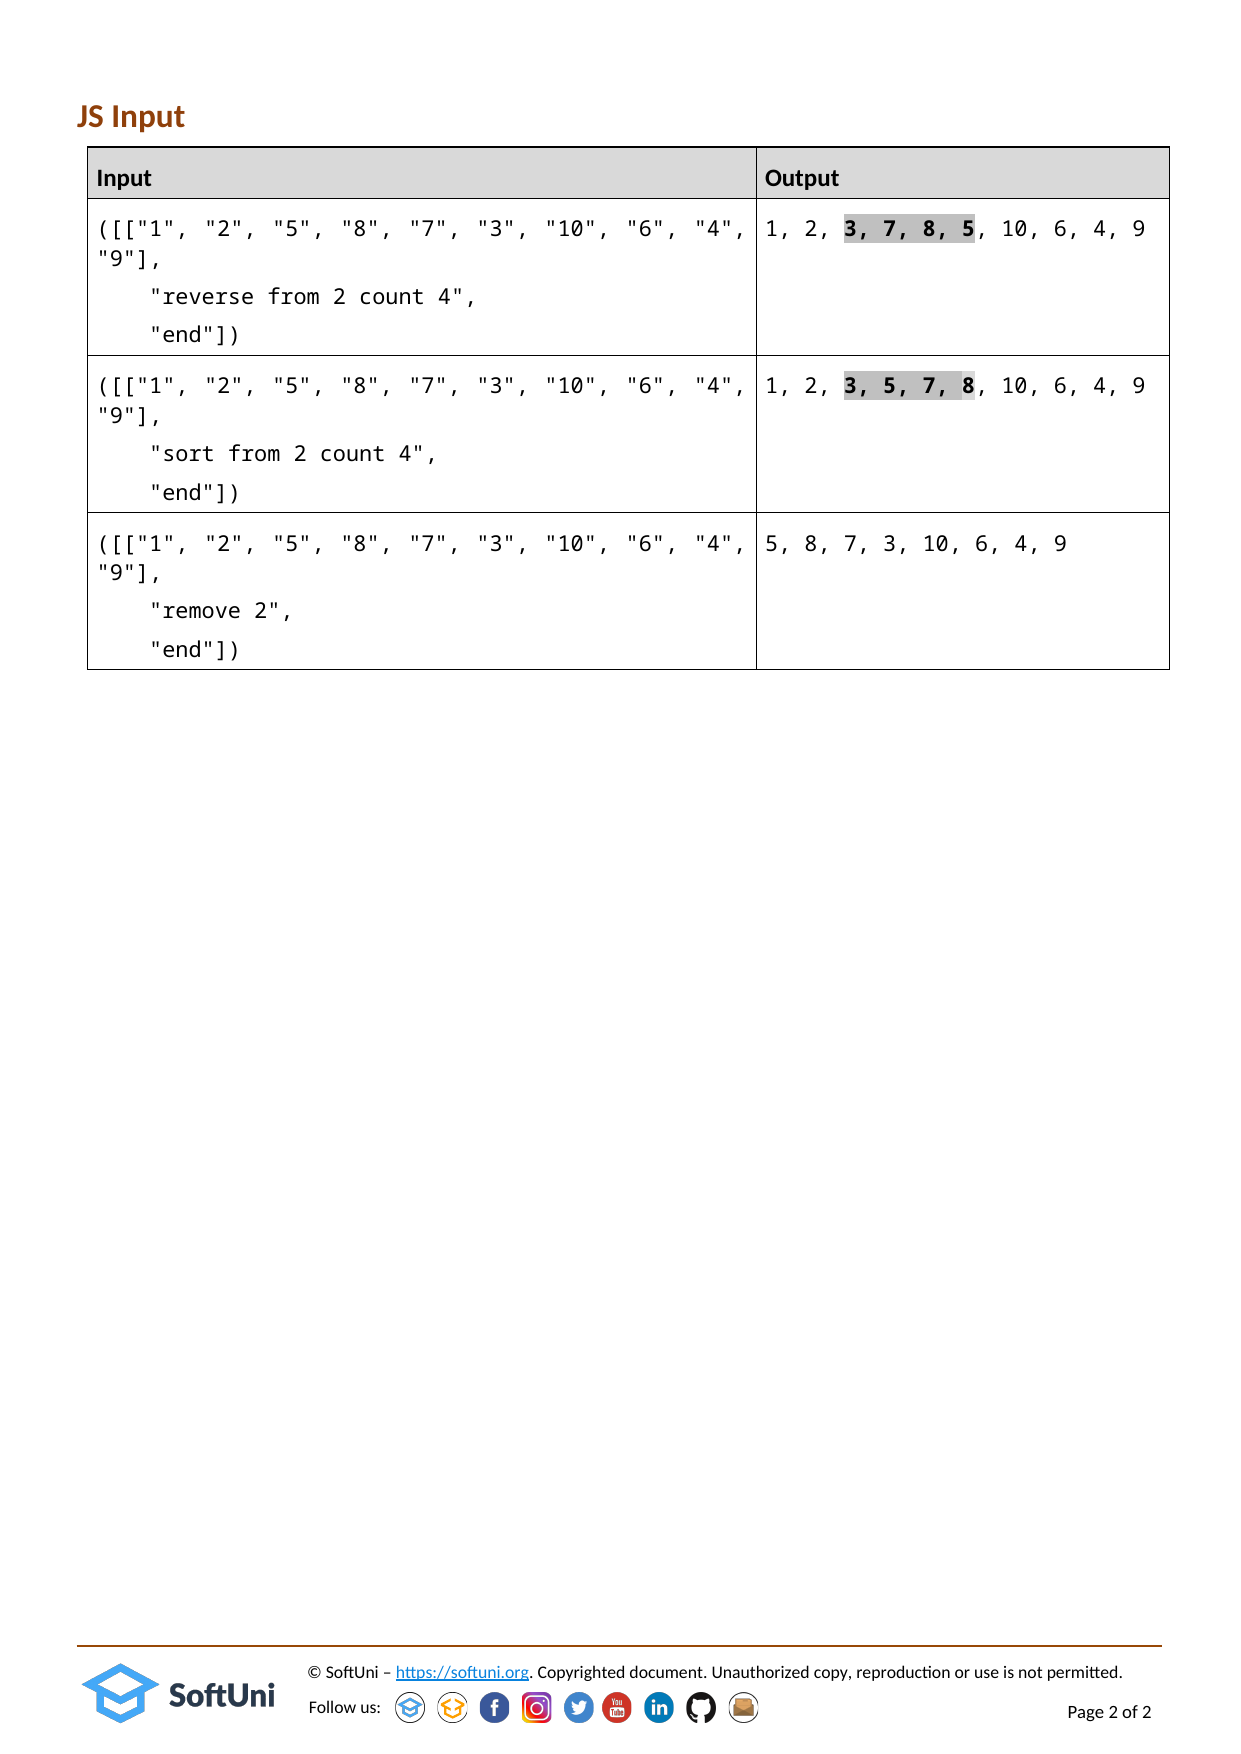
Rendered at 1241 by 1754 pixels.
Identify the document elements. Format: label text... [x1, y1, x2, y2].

picture [658, 1705, 667, 1714]
table_header Input [88, 148, 756, 198]
picture [686, 1692, 716, 1723]
picture [728, 1692, 759, 1723]
subtitle JS Input [77, 95, 1163, 136]
picture [665, 1692, 674, 1701]
picture [437, 1692, 468, 1723]
picture [395, 1692, 425, 1723]
picture [479, 1692, 510, 1723]
table_cell 5, 8, 7, 3, 10, 6, 4, 9 [757, 513, 1169, 669]
picture [602, 1692, 632, 1723]
picture [564, 1692, 594, 1723]
table_header Output [757, 148, 1169, 198]
picture [665, 1714, 674, 1723]
picture [75, 1658, 281, 1729]
picture [644, 1692, 653, 1701]
picture [644, 1714, 653, 1723]
table_cell 1, 2, 3, 5, 7, 8, 10, 6, 4, 9 [757, 356, 1169, 512]
table_cell 1, 2, 3, 7, 8, 5, 10, 6, 4, 9 [757, 199, 1169, 355]
table_cell ([["1", "2", "5", "8", "7", "3", "10", "6", "4", "9"], "reverse from 2 count 4", "end"]) [88, 199, 756, 355]
table_cell ([["1", "2", "5", "8", "7", "3", "10", "6", "4", "9"], "sort from 2 count 4", "end"]) [88, 356, 756, 512]
table_cell ([["1", "2", "5", "8", "7", "3", "10", "6", "4", "9"], "remove 2", "end"]) [88, 513, 756, 669]
picture [522, 1692, 552, 1723]
